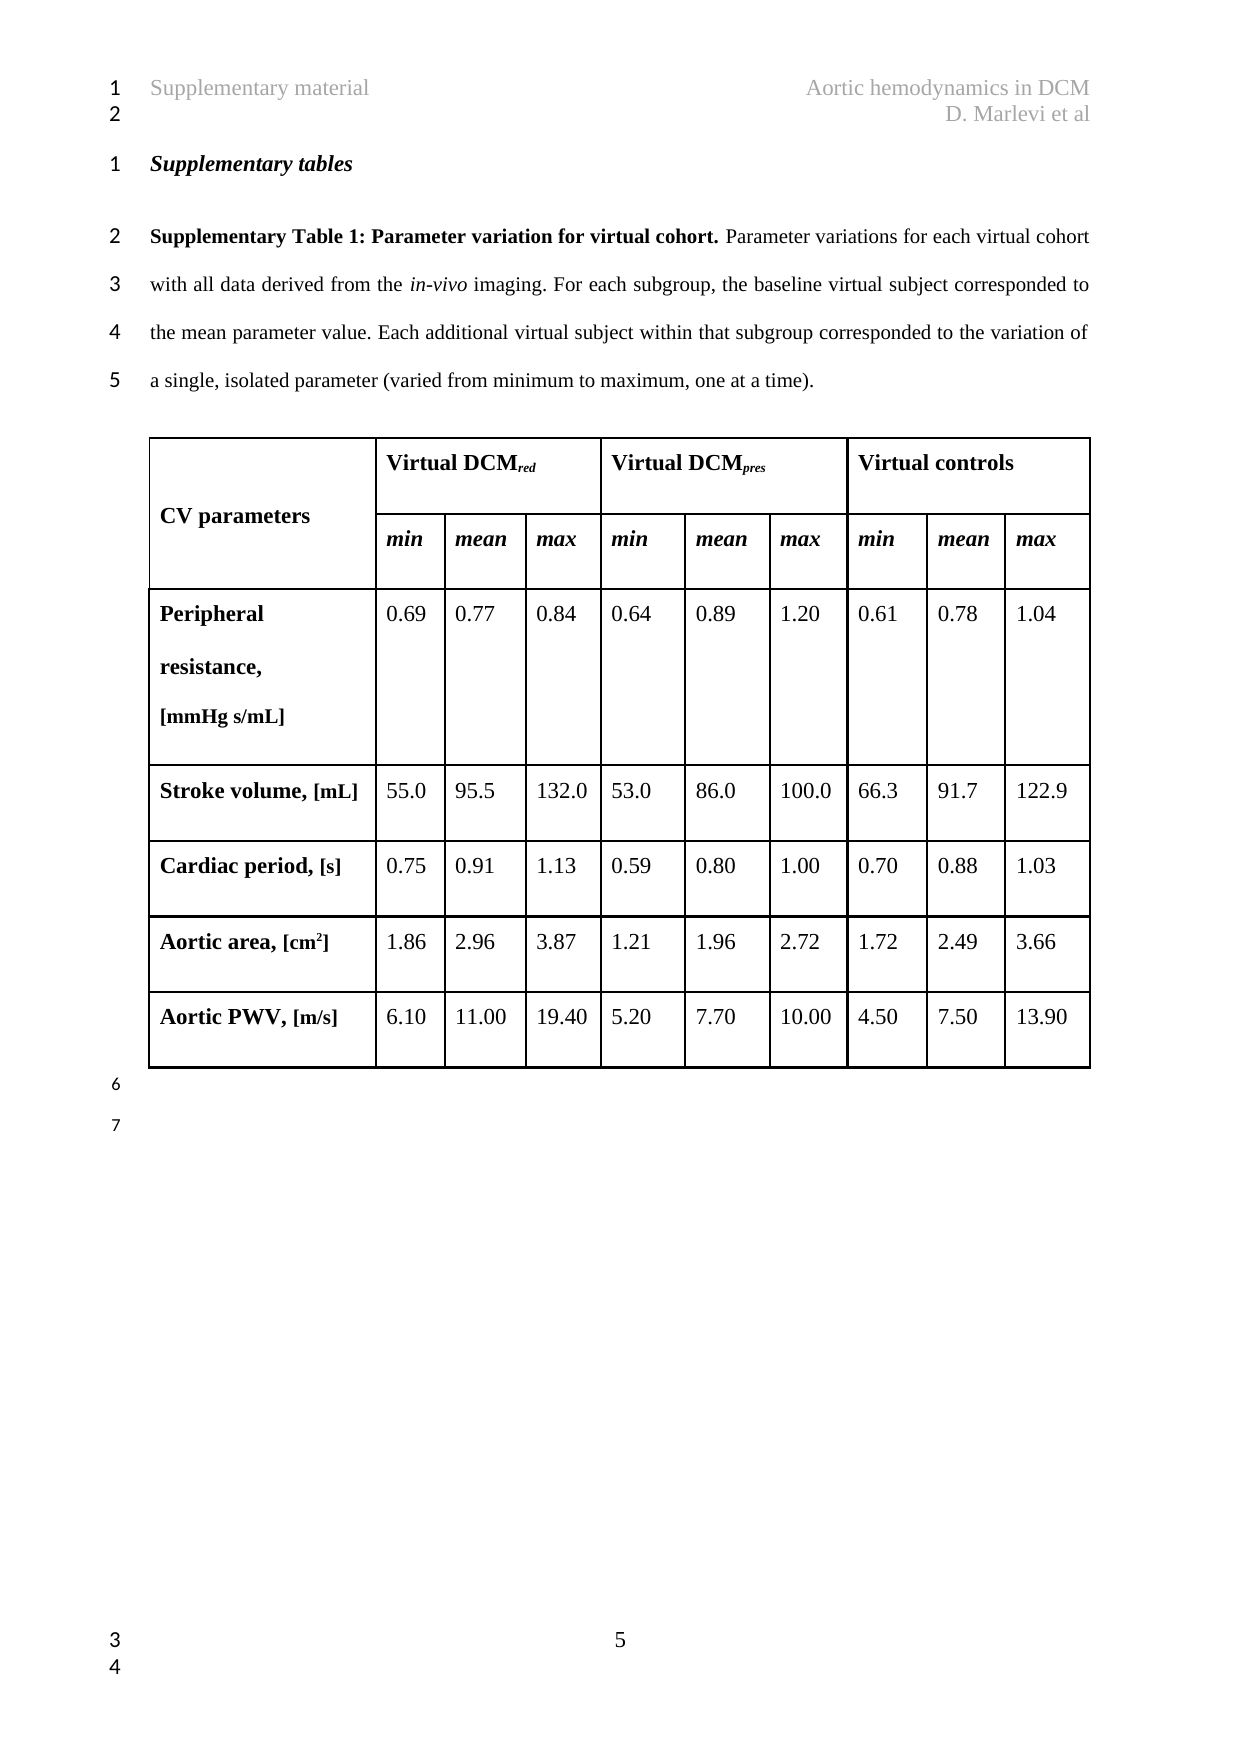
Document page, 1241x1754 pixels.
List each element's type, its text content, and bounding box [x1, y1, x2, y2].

table_cell 2.96 [446, 918, 525, 991]
table_header CV parameters [150, 439, 375, 588]
table_cell Cardiac period, [s] [150, 842, 375, 915]
table_cell 1.72 [849, 918, 926, 991]
table_cell 0.91 [446, 842, 525, 915]
table_cell 55.0 [377, 766, 444, 840]
table_cell 1.03 [1006, 842, 1089, 915]
table_cell 66.3 [849, 766, 926, 840]
table_cell 11.00 [446, 993, 525, 1066]
table_cell 3.66 [1006, 918, 1089, 991]
table_cell 7.70 [686, 993, 769, 1066]
table_cell 0.78 [928, 590, 1004, 764]
table_header Virtual controls [849, 439, 1089, 512]
table_cell max [527, 515, 600, 588]
table_cell 6.10 [377, 993, 444, 1066]
table_cell mean [446, 515, 525, 588]
table_cell 1.21 [602, 918, 684, 991]
table_cell 13.90 [1006, 993, 1089, 1066]
table_cell 0.70 [849, 842, 926, 915]
table_cell 5.20 [602, 993, 684, 1066]
table_cell 19.40 [527, 993, 600, 1066]
table_cell Aortic area, [cm2] [150, 918, 375, 991]
table_cell 10.00 [771, 993, 846, 1066]
table_cell mean [686, 515, 769, 588]
table_cell 4.50 [849, 993, 926, 1066]
table_cell 0.61 [849, 590, 926, 764]
table_cell 2.72 [771, 918, 846, 991]
table_cell min [377, 515, 444, 588]
text Supplementary Table 1: Parameter variation for virtual cohort. Parameter variations for each virtual cohort with all data derived from the in-vivo imaging. For each subgroup, the baseline virtual subject corresponded to the mean parameter value. Each additional virtual subject within that subgroup corresponded to the variation of a single, isolated parameter (varied from minimum to maximum, one at a time). [150, 223, 1090, 392]
table_cell 0.88 [928, 842, 1004, 915]
table_cell 1.86 [377, 918, 444, 991]
table_cell 91.7 [928, 766, 1004, 840]
table_cell 1.04 [1006, 590, 1089, 764]
table_cell Stroke volume, [mL] [150, 766, 375, 840]
table_cell 0.84 [527, 590, 600, 764]
table_cell Peripheral resistance, [mmHg s/mL] [150, 590, 375, 764]
table_cell 53.0 [602, 766, 684, 840]
table_cell 0.64 [602, 590, 684, 764]
table_cell 122.9 [1006, 766, 1089, 840]
table_cell 1.00 [771, 842, 846, 915]
table_header Virtual DCMred [377, 439, 600, 512]
table_cell Aortic PWV, [m/s] [150, 993, 375, 1066]
table_cell min [602, 515, 684, 588]
table_cell min [849, 515, 926, 588]
table_cell mean [928, 515, 1004, 588]
table_cell 86.0 [686, 766, 769, 840]
table_cell 3.87 [527, 918, 600, 991]
table_cell 0.77 [446, 590, 525, 764]
table_cell 95.5 [446, 766, 525, 840]
table_cell 1.20 [771, 590, 846, 764]
table_cell 100.0 [771, 766, 846, 840]
table_cell 0.69 [377, 590, 444, 764]
table_cell 0.75 [377, 842, 444, 915]
table_cell 0.89 [686, 590, 769, 764]
table_cell 0.59 [602, 842, 684, 915]
table_cell 132.0 [527, 766, 600, 840]
table_cell 7.50 [928, 993, 1004, 1066]
table_cell max [1006, 515, 1089, 588]
table_cell 1.96 [686, 918, 769, 991]
table_header Virtual DCMpres [602, 439, 846, 512]
table_cell 0.80 [686, 842, 769, 915]
table_cell max [771, 515, 846, 588]
text Supplementary tables [150, 150, 1090, 176]
table_cell 2.49 [928, 918, 1004, 991]
table_cell 1.13 [527, 842, 600, 915]
